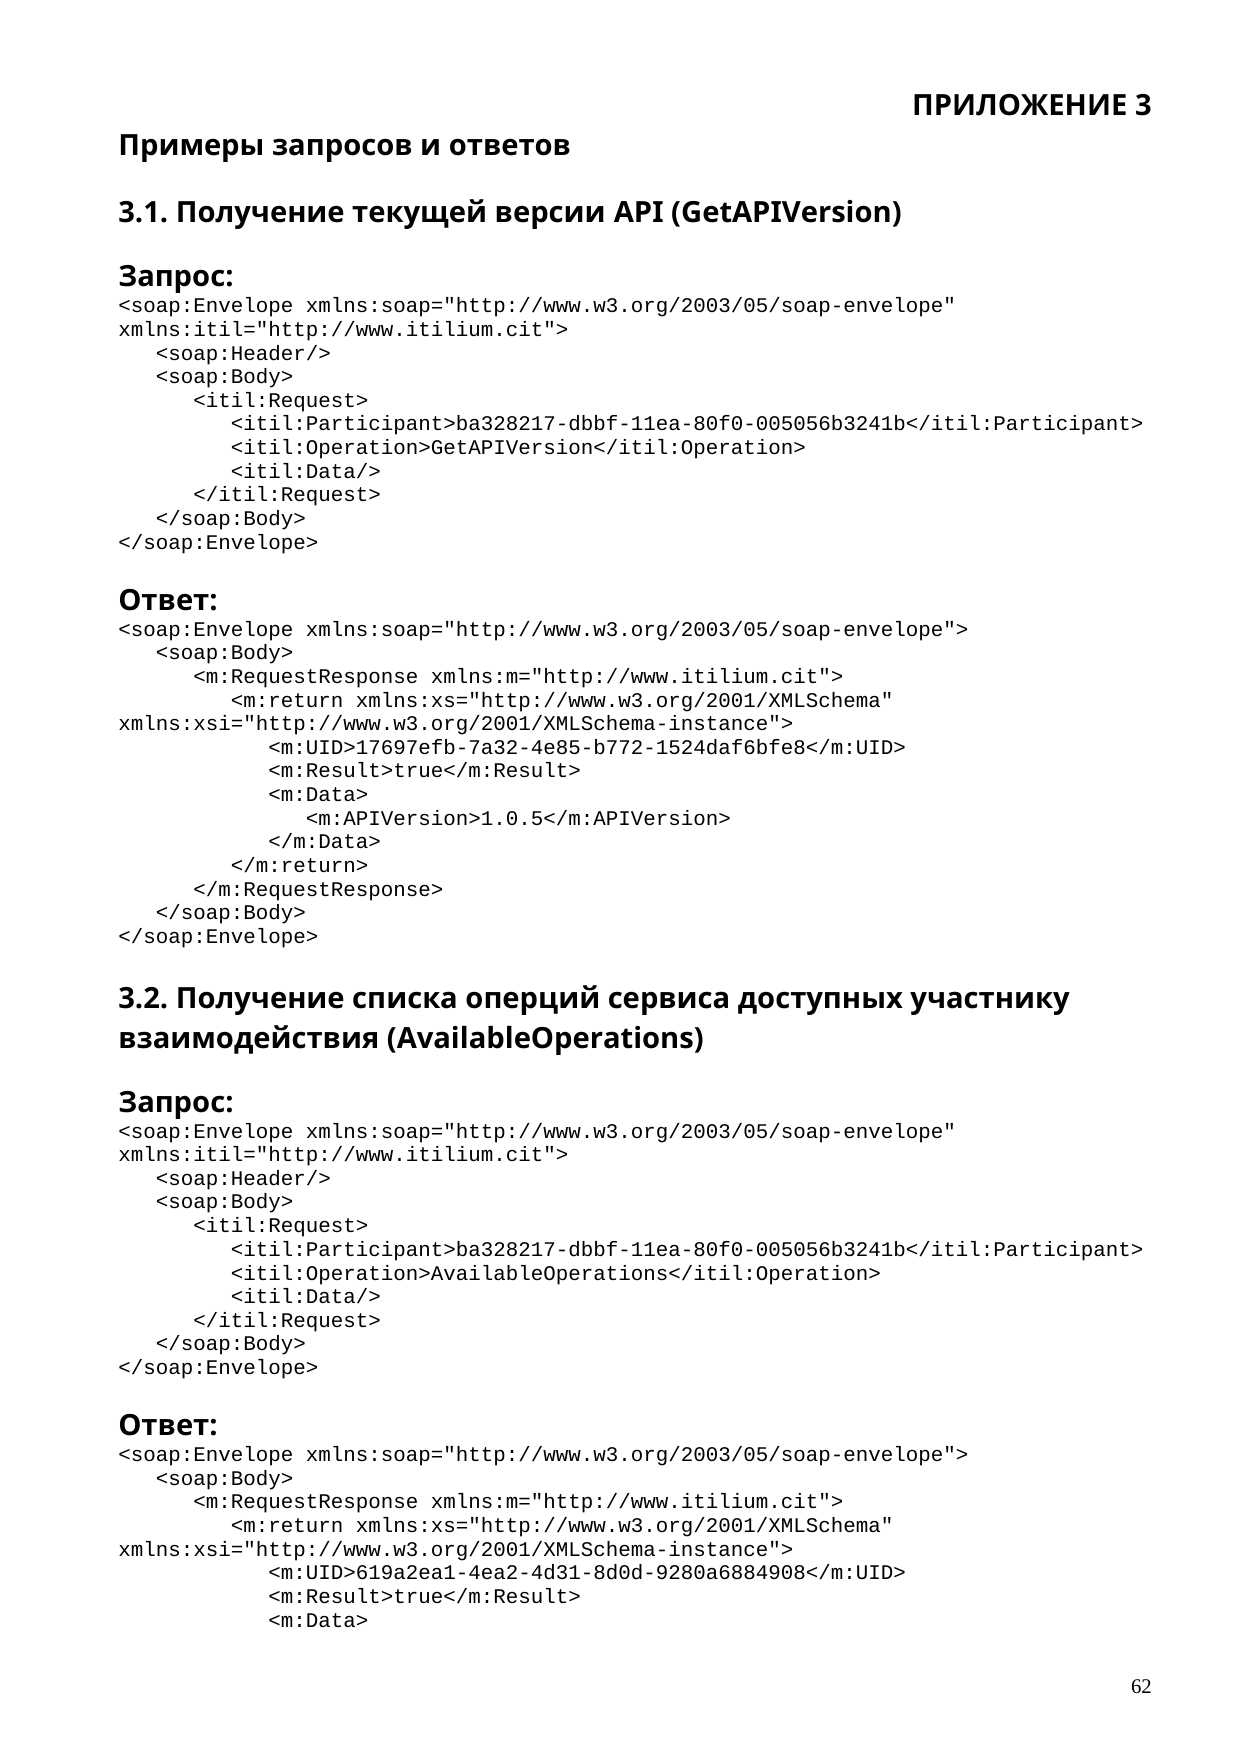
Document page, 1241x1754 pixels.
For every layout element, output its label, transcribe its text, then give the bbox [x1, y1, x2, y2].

text <soap:Header/> [118, 342, 1152, 366]
text <m:Data> [118, 784, 1152, 808]
text <itil:Request> [118, 1215, 1152, 1239]
text <itil:Participant>ba328217-dbbf-11ea-80f0-005056b3241b</itil:Participant> [118, 1239, 1152, 1262]
text Примеры запросов и ответов [118, 124, 1152, 163]
text </itil:Request> [118, 484, 1152, 508]
text Ответ: [118, 1404, 1152, 1444]
subtitle ПРИЛОЖЕНИЕ 3 [118, 84, 1152, 124]
text </soap:Envelope> [118, 1357, 1152, 1381]
text <soap:Body> [118, 366, 1152, 390]
text <m:Data> [118, 1609, 1152, 1633]
subtitle 3.1. Получение текущей версии API (GetAPIVersion) [118, 192, 1152, 231]
text <soap:Body> [118, 1192, 1152, 1215]
text Запрос: [118, 1081, 1152, 1121]
text <m:Result>true</m:Result> [118, 1586, 1152, 1609]
text </m:Data> [118, 831, 1152, 855]
text </soap:Body> [118, 902, 1152, 926]
text <itil:Participant>ba328217-dbbf-11ea-80f0-005056b3241b</itil:Participant> [118, 413, 1152, 437]
text </m:RequestResponse> [118, 879, 1152, 902]
text <soap:Header/> [118, 1168, 1152, 1192]
text <itil:Request> [118, 390, 1152, 413]
text Ответ: [118, 579, 1152, 619]
text <m:Result>true</m:Result> [118, 761, 1152, 784]
text <m:UID>619a2ea1-4ea2-4d31-8d0d-9280a6884908</m:UID> [118, 1562, 1152, 1586]
text <soap:Envelope xmlns:soap="http://www.w3.org/2003/05/soap-envelope"> [118, 619, 1152, 642]
text <soap:Envelope xmlns:soap="http://www.w3.org/2003/05/soap-envelope" xmlns:itil="http://www.itilium.cit"> [118, 1121, 1152, 1168]
text </soap:Envelope> [118, 926, 1152, 950]
text </itil:Request> [118, 1310, 1152, 1333]
text </soap:Body> [118, 508, 1152, 532]
text </soap:Body> [118, 1333, 1152, 1357]
subtitle 3.2. Получение списка оперций сервиса доступных участнику взаимодействия (AvailableOperations) [118, 977, 1152, 1057]
text <m:return xmlns:xs="http://www.w3.org/2001/XMLSchema" xmlns:xsi="http://www.w3.org/2001/XMLSchema-instance"> [118, 689, 1152, 737]
text <m:APIVersion>1.0.5</m:APIVersion> [118, 808, 1152, 831]
text <itil:Operation>AvailableOperations</itil:Operation> [118, 1262, 1152, 1286]
text <m:RequestResponse xmlns:m="http://www.itilium.cit"> [118, 1491, 1152, 1515]
text <itil:Data/> [118, 1286, 1152, 1310]
text <itil:Data/> [118, 461, 1152, 484]
text </soap:Envelope> [118, 532, 1152, 555]
text <m:UID>17697efb-7a32-4e85-b772-1524daf6bfe8</m:UID> [118, 737, 1152, 761]
text <soap:Body> [118, 642, 1152, 666]
text <m:return xmlns:xs="http://www.w3.org/2001/XMLSchema" xmlns:xsi="http://www.w3.org/2001/XMLSchema-instance"> [118, 1515, 1152, 1562]
text </m:return> [118, 855, 1152, 879]
text Запрос: [118, 256, 1152, 295]
text <m:RequestResponse xmlns:m="http://www.itilium.cit"> [118, 666, 1152, 689]
text <soap:Envelope xmlns:soap="http://www.w3.org/2003/05/soap-envelope"> [118, 1444, 1152, 1468]
text <itil:Operation>GetAPIVersion</itil:Operation> [118, 437, 1152, 461]
text <soap:Envelope xmlns:soap="http://www.w3.org/2003/05/soap-envelope" xmlns:itil="http://www.itilium.cit"> [118, 295, 1152, 342]
text <soap:Body> [118, 1468, 1152, 1491]
